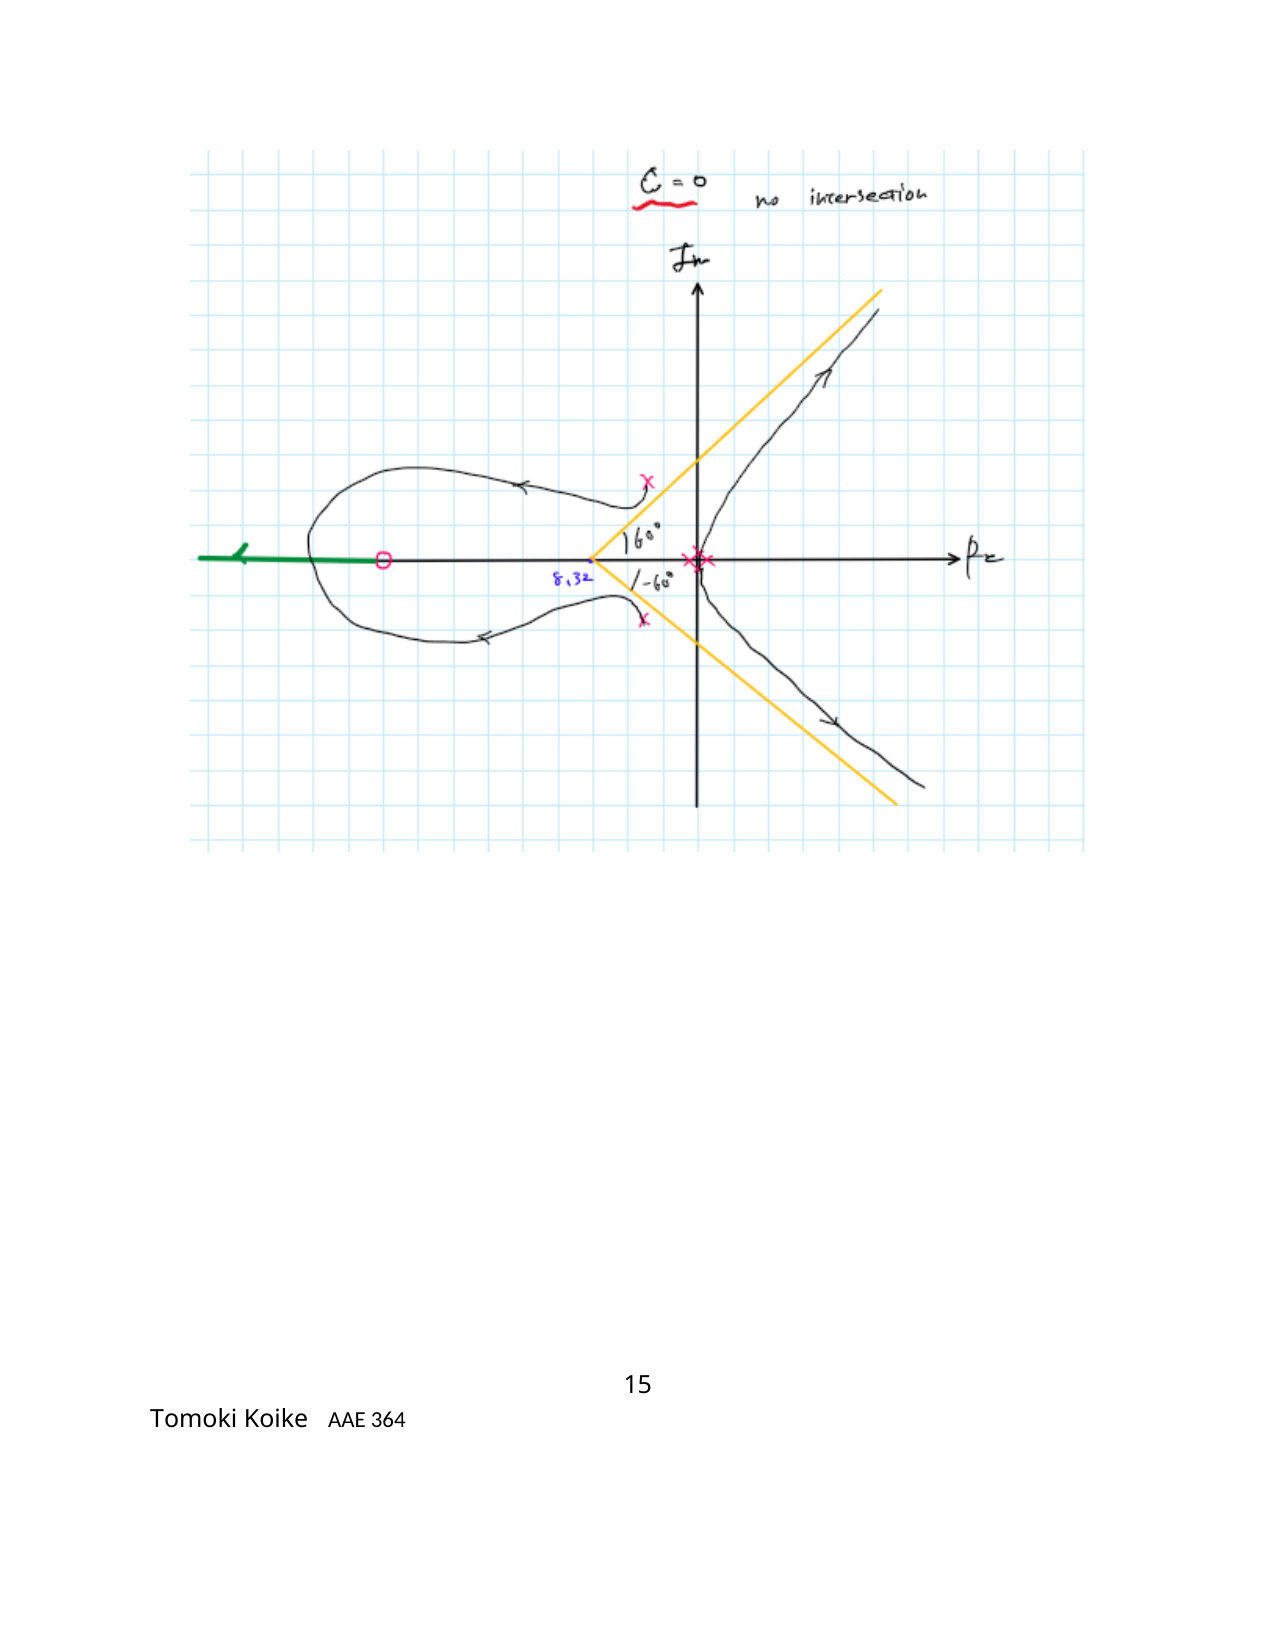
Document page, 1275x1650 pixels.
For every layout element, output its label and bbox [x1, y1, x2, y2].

picture [190, 150, 1086, 852]
